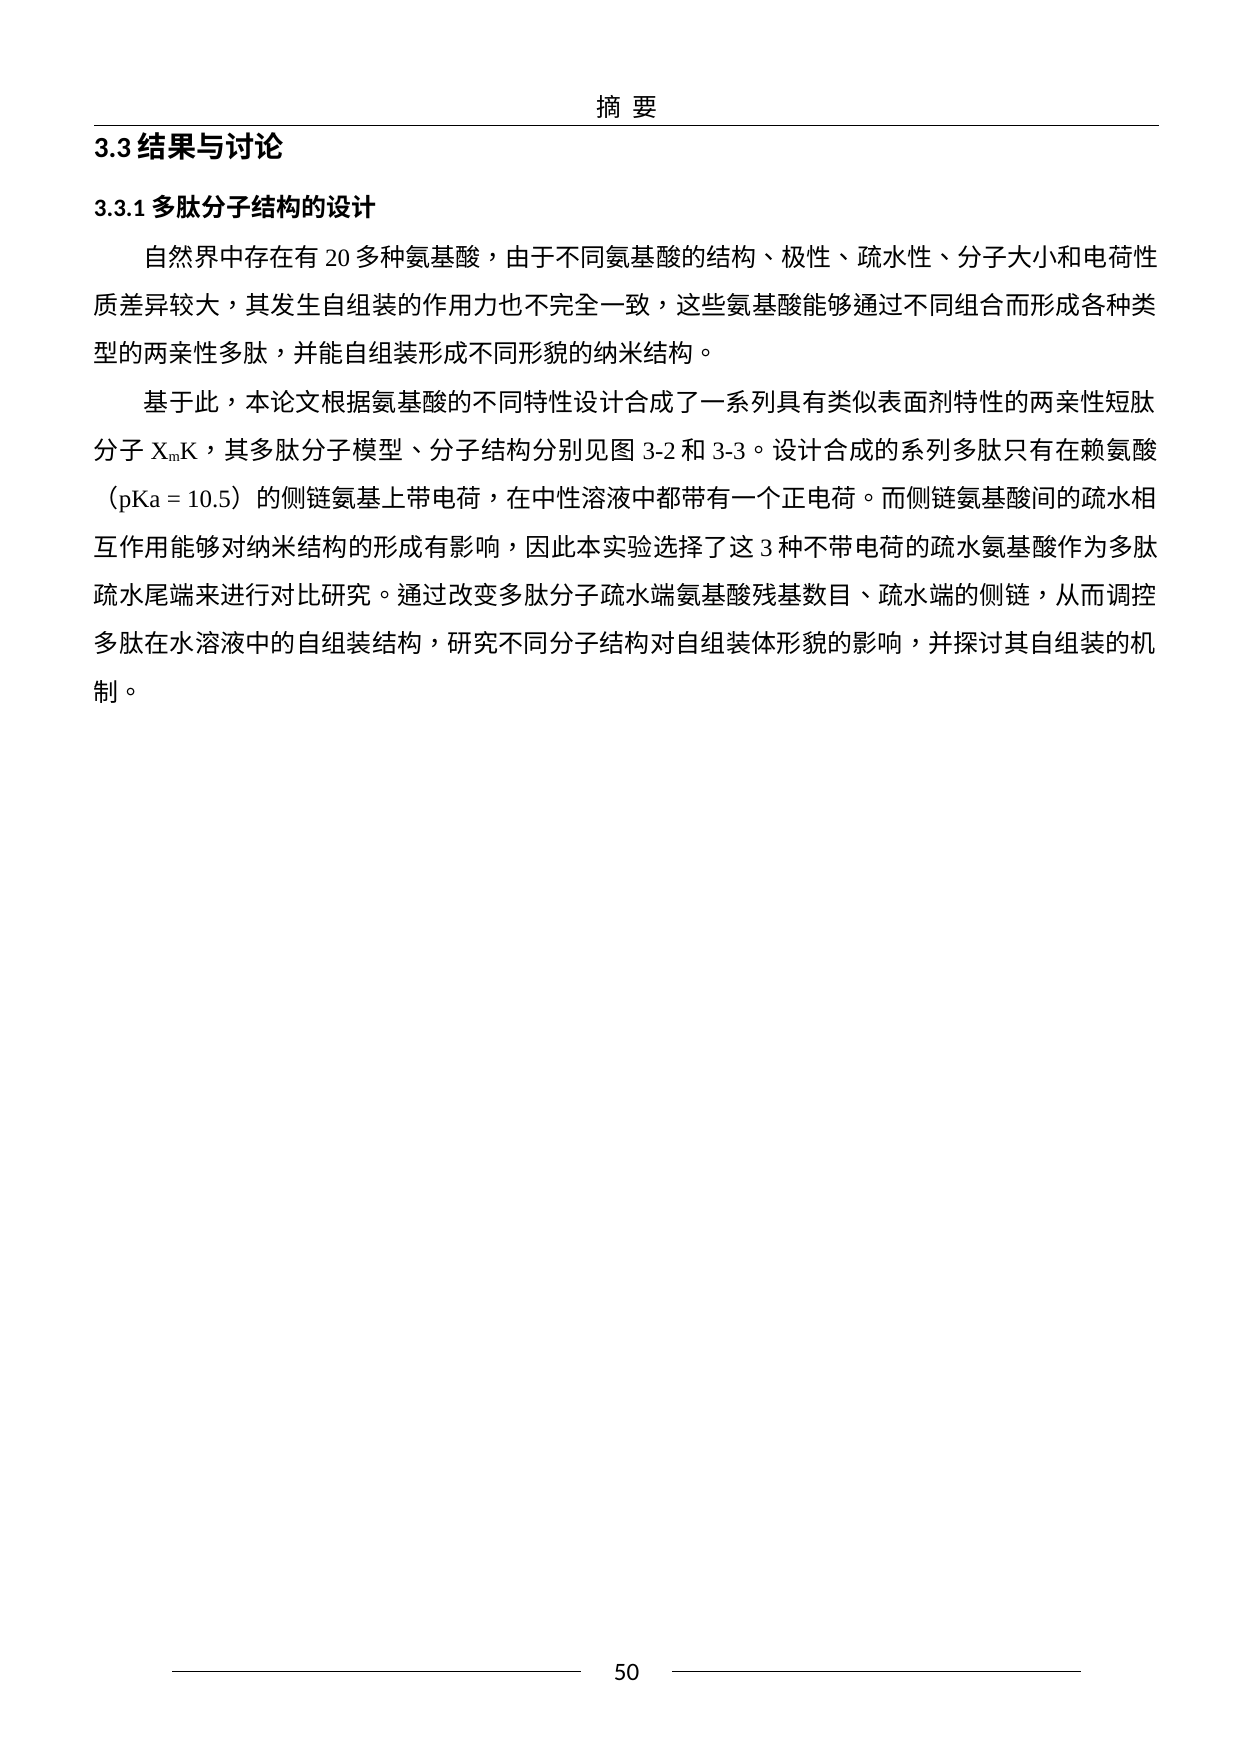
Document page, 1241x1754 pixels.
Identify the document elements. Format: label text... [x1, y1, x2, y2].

text 基于此，本论文根据氨基酸的不同特性设计合成了一系列具有类似表面剂特性的两亲性短肽分子XmK，其多肽分子模型、分子结构分别见图3-2和3-3。设计合成的系列多肽只有在赖氨酸（pKa = 10.5）的侧链氨基上带电荷，在中性溶液中都带有一个正电荷。而侧链氨基酸间的疏水相互作用能够对纳米结构的形成有影响，因此本实验选择了这3种不带电荷的疏水氨基酸作为多肽疏水尾端来进行对比研究。通过改变多肽分子疏水端氨基酸残基数目、疏水端的侧链，从而调控多肽在水溶液中的自组装结构，研究不同分子结构对自组装体形貌的影响，并探讨其自组装的机制。 [94, 369, 1159, 707]
subtitle 3.3.1 多肽分子结构的设计 [94, 190, 1159, 224]
text 自然界中存在有20多种氨基酸，由于不同氨基酸的结构、极性、疏水性、分子大小和电荷性质差异较大，其发生自组装的作用力也不完全一致，这些氨基酸能够通过不同组合而形成各种类型的两亲性多肽，并能自组装形成不同形貌的纳米结构。 [94, 224, 1159, 369]
subtitle 3.3 结果与讨论 [94, 126, 1159, 166]
